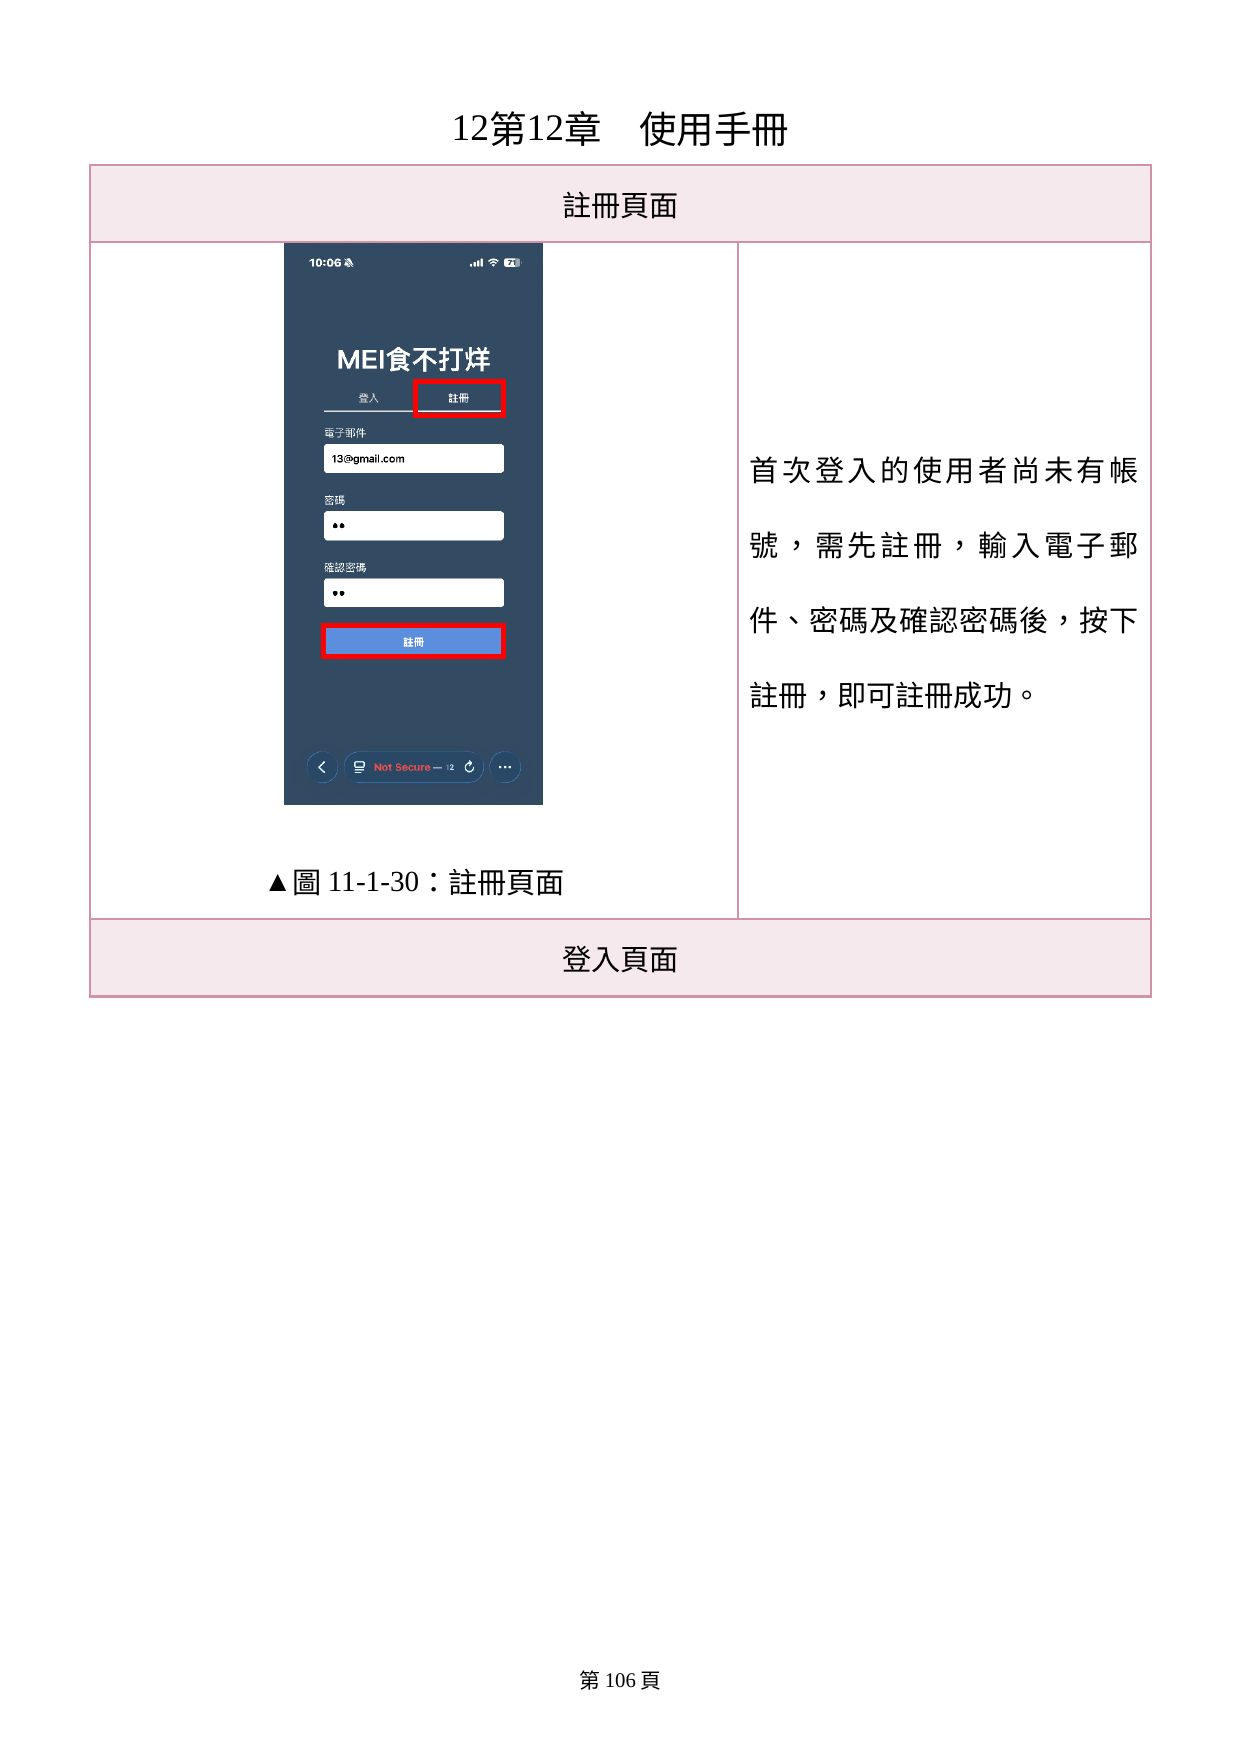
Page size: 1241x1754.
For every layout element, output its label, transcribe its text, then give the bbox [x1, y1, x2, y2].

subtitle 第12章 使用手冊 [89, 89, 1152, 164]
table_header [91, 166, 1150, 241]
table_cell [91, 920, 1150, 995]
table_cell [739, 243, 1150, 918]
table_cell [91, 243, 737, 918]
picture [284, 243, 543, 805]
